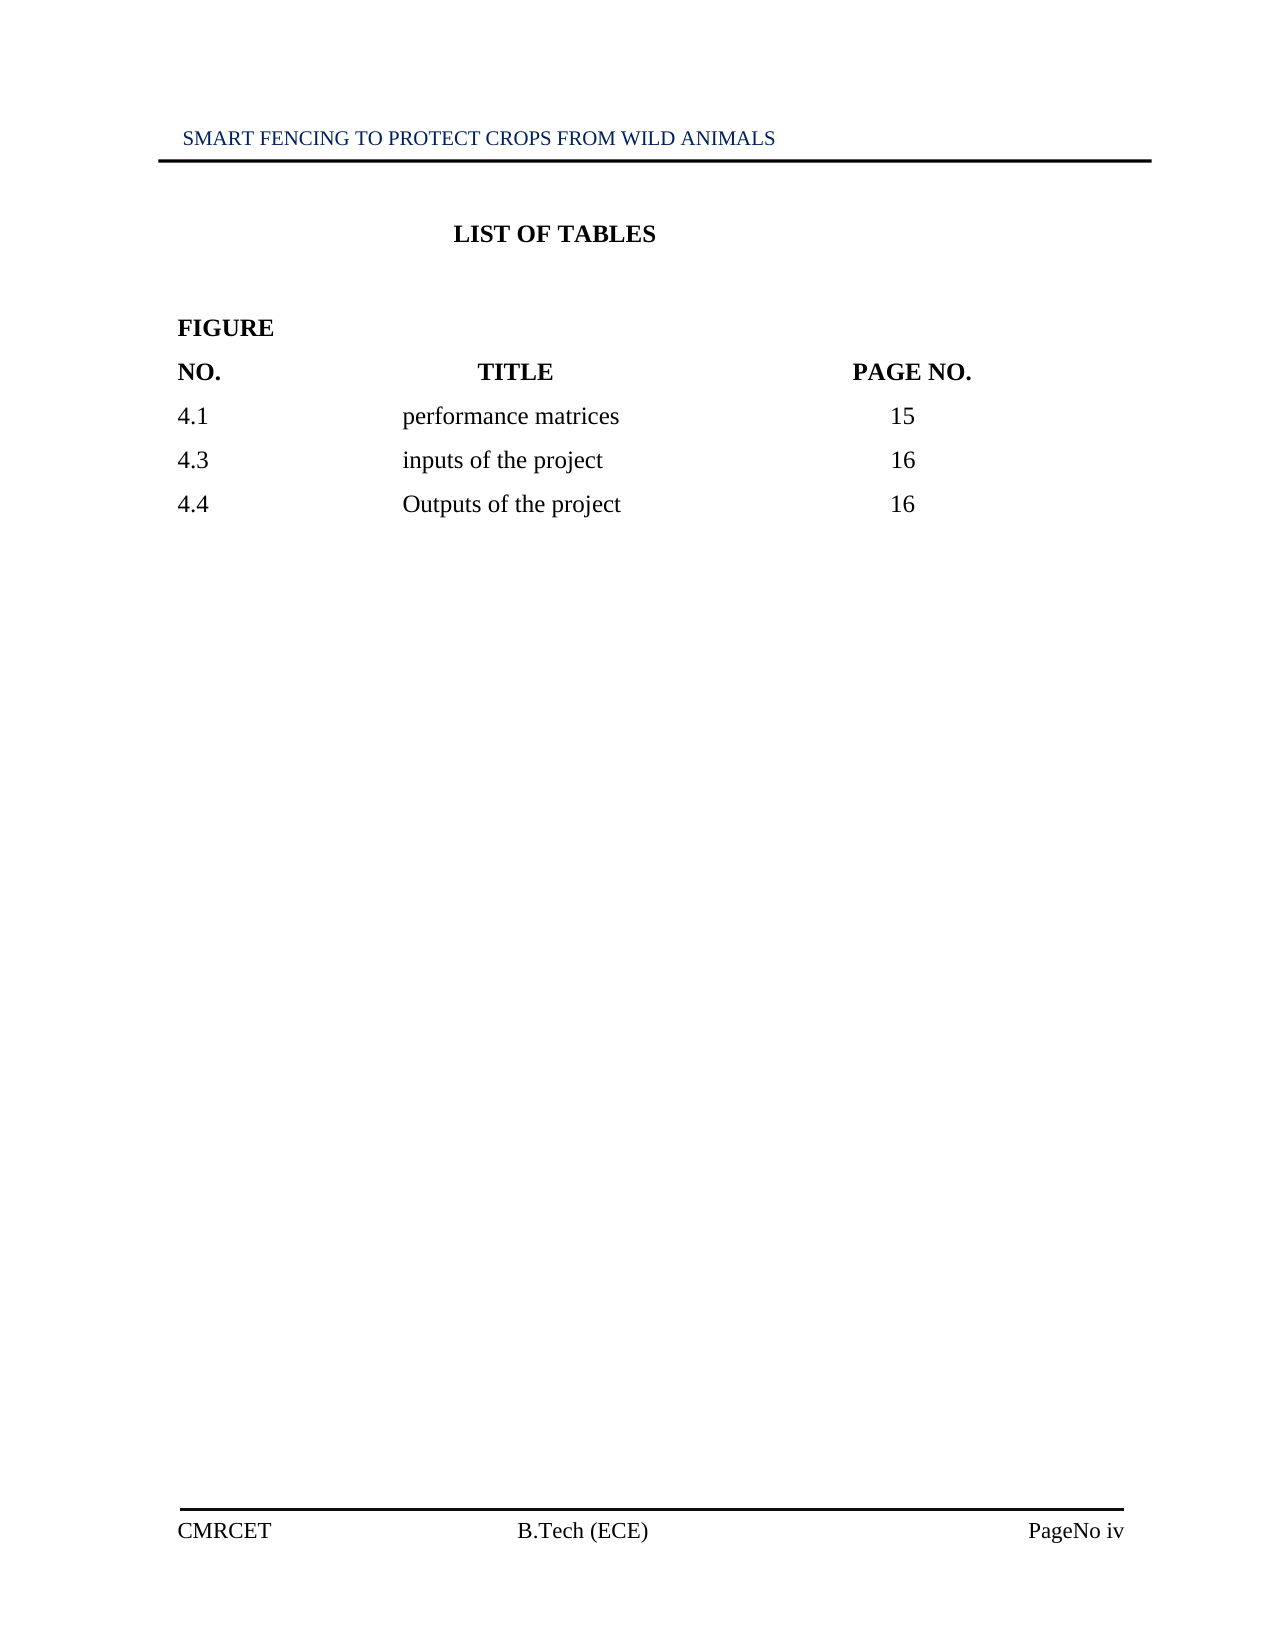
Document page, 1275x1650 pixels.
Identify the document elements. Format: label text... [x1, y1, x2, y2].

text FIGURE [177, 313, 1127, 342]
text LIST OF TABLES [177, 219, 1127, 248]
text SMART FENCING TO PROTECT CROPS FROM WILD ANIMALS [177, 126, 1127, 150]
text NO. TITLE PAGE NO. [177, 357, 1127, 386]
text CMRCET B.Tech (ECE) PageNo iv [177, 1517, 1127, 1543]
text 4.4 Outputs of the project 16 [177, 489, 1127, 518]
text 4.1 performance matrices 15 [177, 401, 1127, 430]
text 4.3 inputs of the project 16 [177, 445, 1127, 474]
